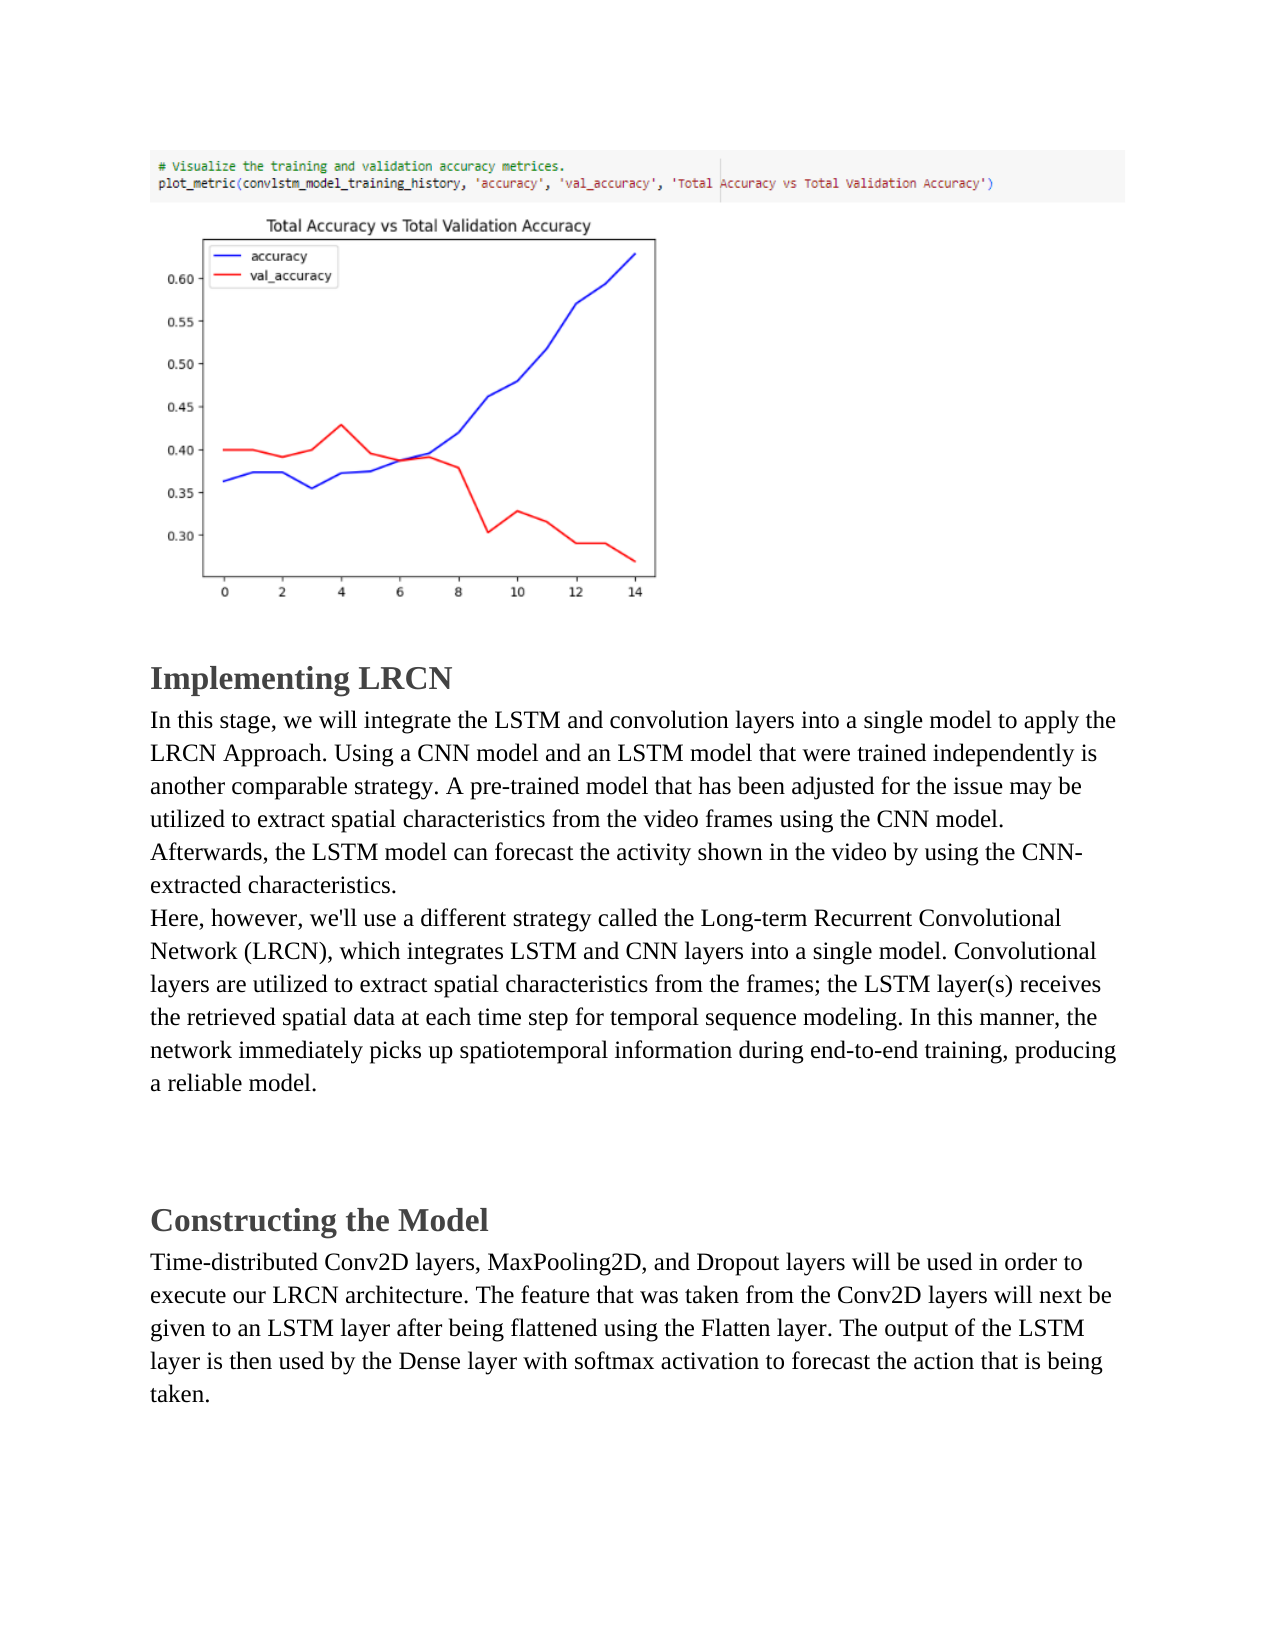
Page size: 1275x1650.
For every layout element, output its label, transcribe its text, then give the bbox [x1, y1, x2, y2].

text In this stage, we will integrate the LSTM and convolution layers into a single model to apply the LRCN Approach. Using a CNN model and an LSTM model that were trained independently is another comparable strategy. A pre-trained model that has been adjusted for the issue may be utilized to extract spatial characteristics from the video frames using the CNN model. Afterwards, the LSTM model can forecast the activity shown in the video by using the CNN-extracted characteristics. [150, 705, 1125, 898]
text Time-distributed Conv2D layers, MaxPooling2D, and Dropout layers will be used in order to execute our LRCN architecture. The feature that was taken from the Conv2D layers will next be given to an LSTM layer after being flattened using the Flatten layer. The output of the LSTM layer is then used by the Dense layer with softmax activation to forecast the action that is being taken. [150, 1247, 1125, 1408]
picture [150, 150, 1125, 621]
text Here, however, we'll use a different strategy called the Long-term Recurrent Convolutional Network (LRCN), which integrates LSTM and CNN layers into a single model. Convolutional layers are utilized to extract spatial characteristics from the frames; the LSTM layer(s) receives the retrieved spatial data at each time step for temporal sequence modeling. In this manner, the network immediately picks up spatiotemporal information during end-to-end training, producing a reliable model. [150, 903, 1125, 1097]
subtitle Implementing LRCN [150, 658, 1125, 696]
subtitle Constructing the Model [150, 1200, 1125, 1239]
